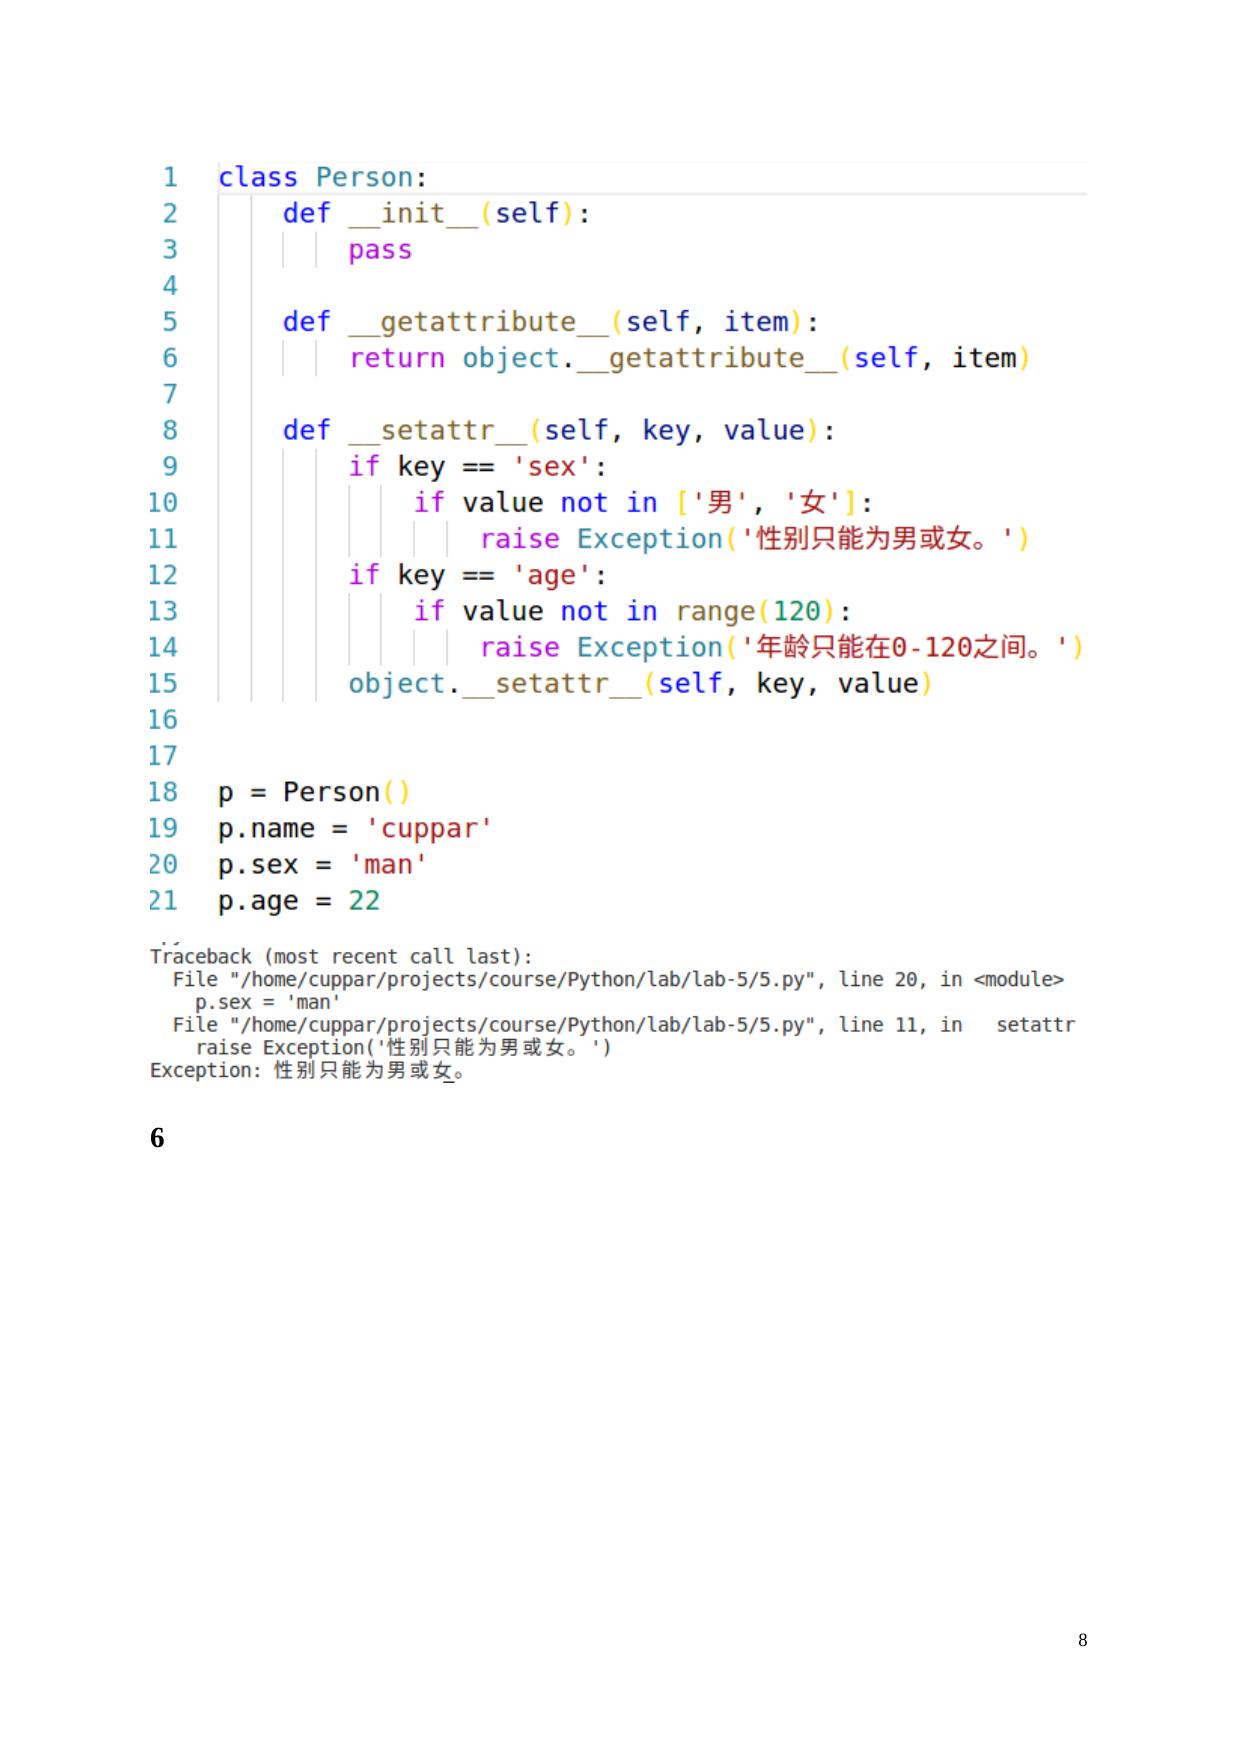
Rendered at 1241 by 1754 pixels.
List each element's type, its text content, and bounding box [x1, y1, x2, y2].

list 6 [150, 1104, 1087, 1169]
picture [150, 162, 1088, 919]
picture [150, 942, 1088, 1083]
